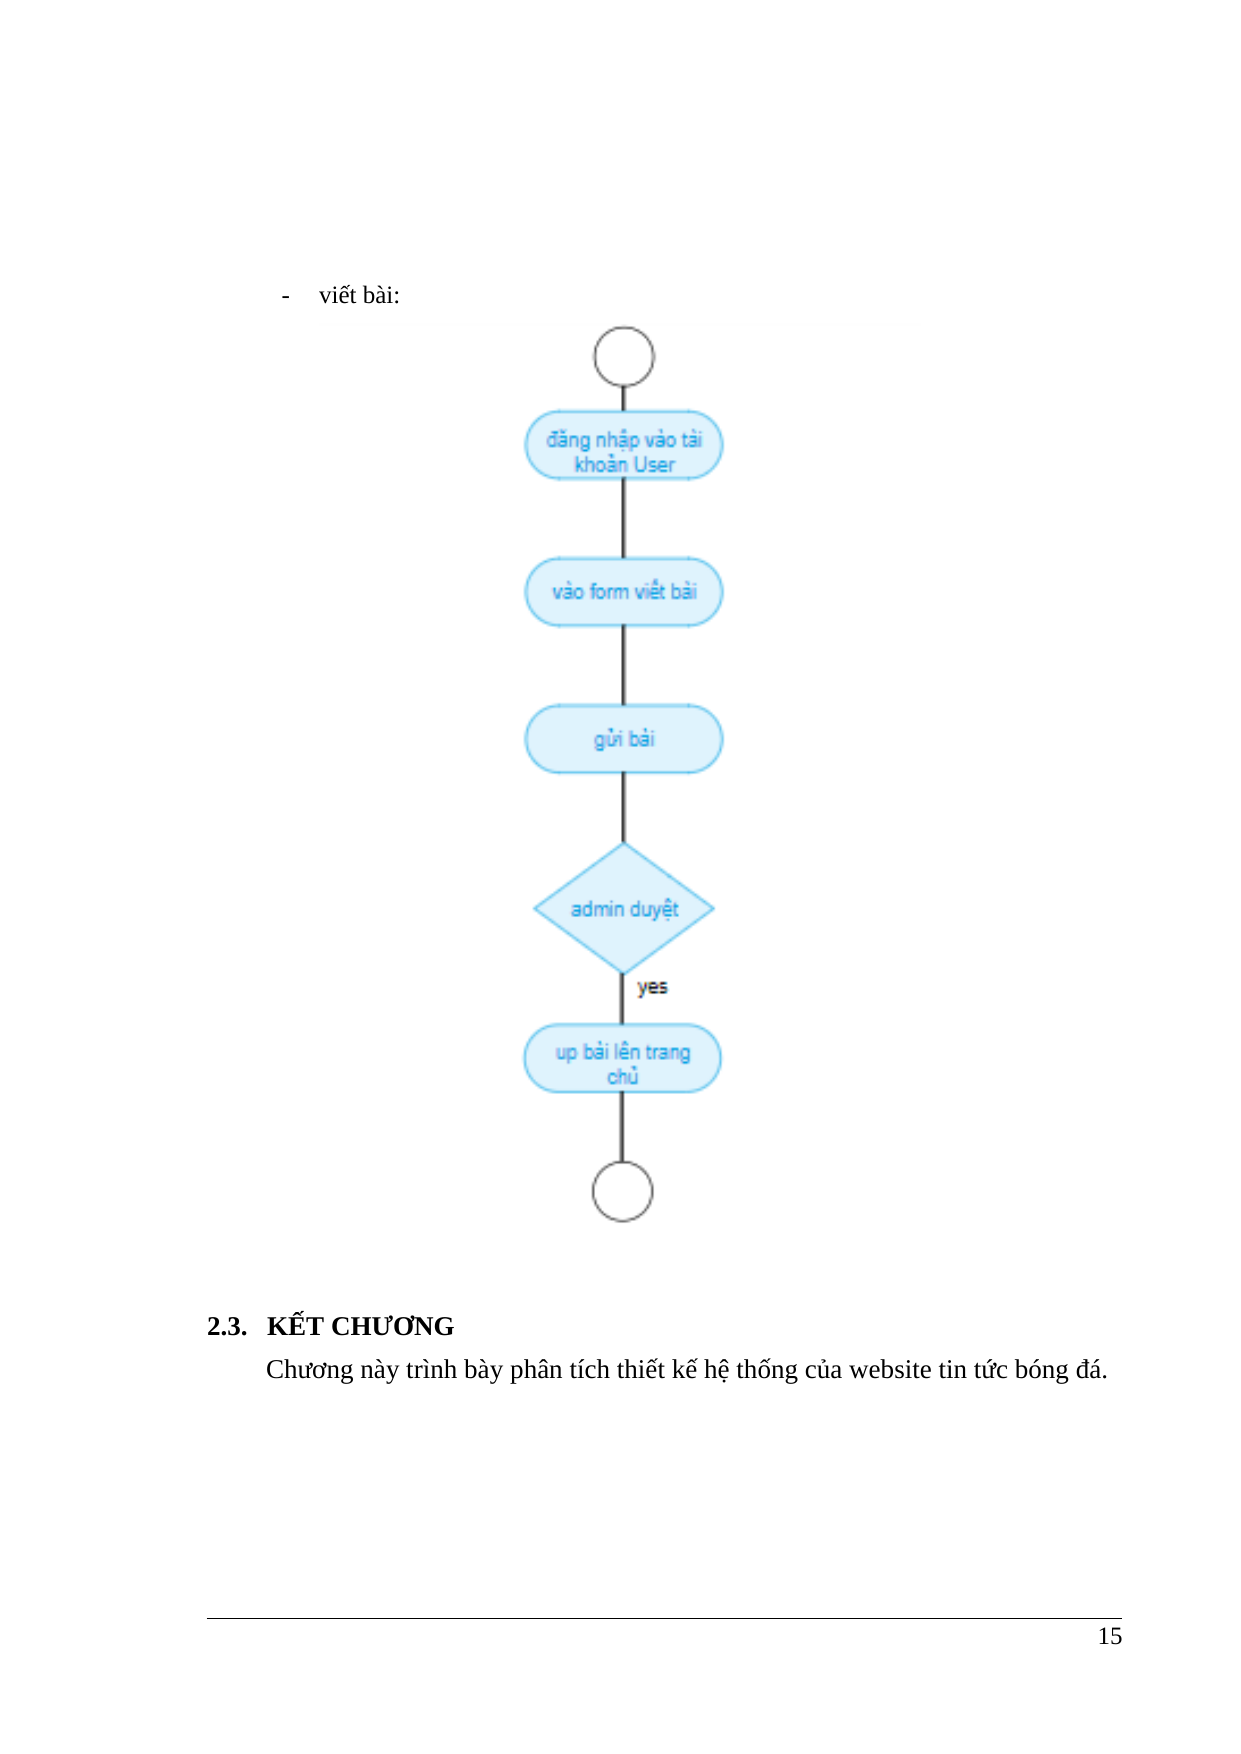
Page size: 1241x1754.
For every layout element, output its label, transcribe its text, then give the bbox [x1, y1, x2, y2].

list viết bài: [281, 280, 1122, 309]
picture [318, 323, 922, 1282]
text Chương này trình bày phân tích thiết kế hệ thống của website tin tức bóng đá. [207, 1353, 1122, 1385]
subtitle KẾT CHƯƠNG [207, 1310, 1122, 1341]
